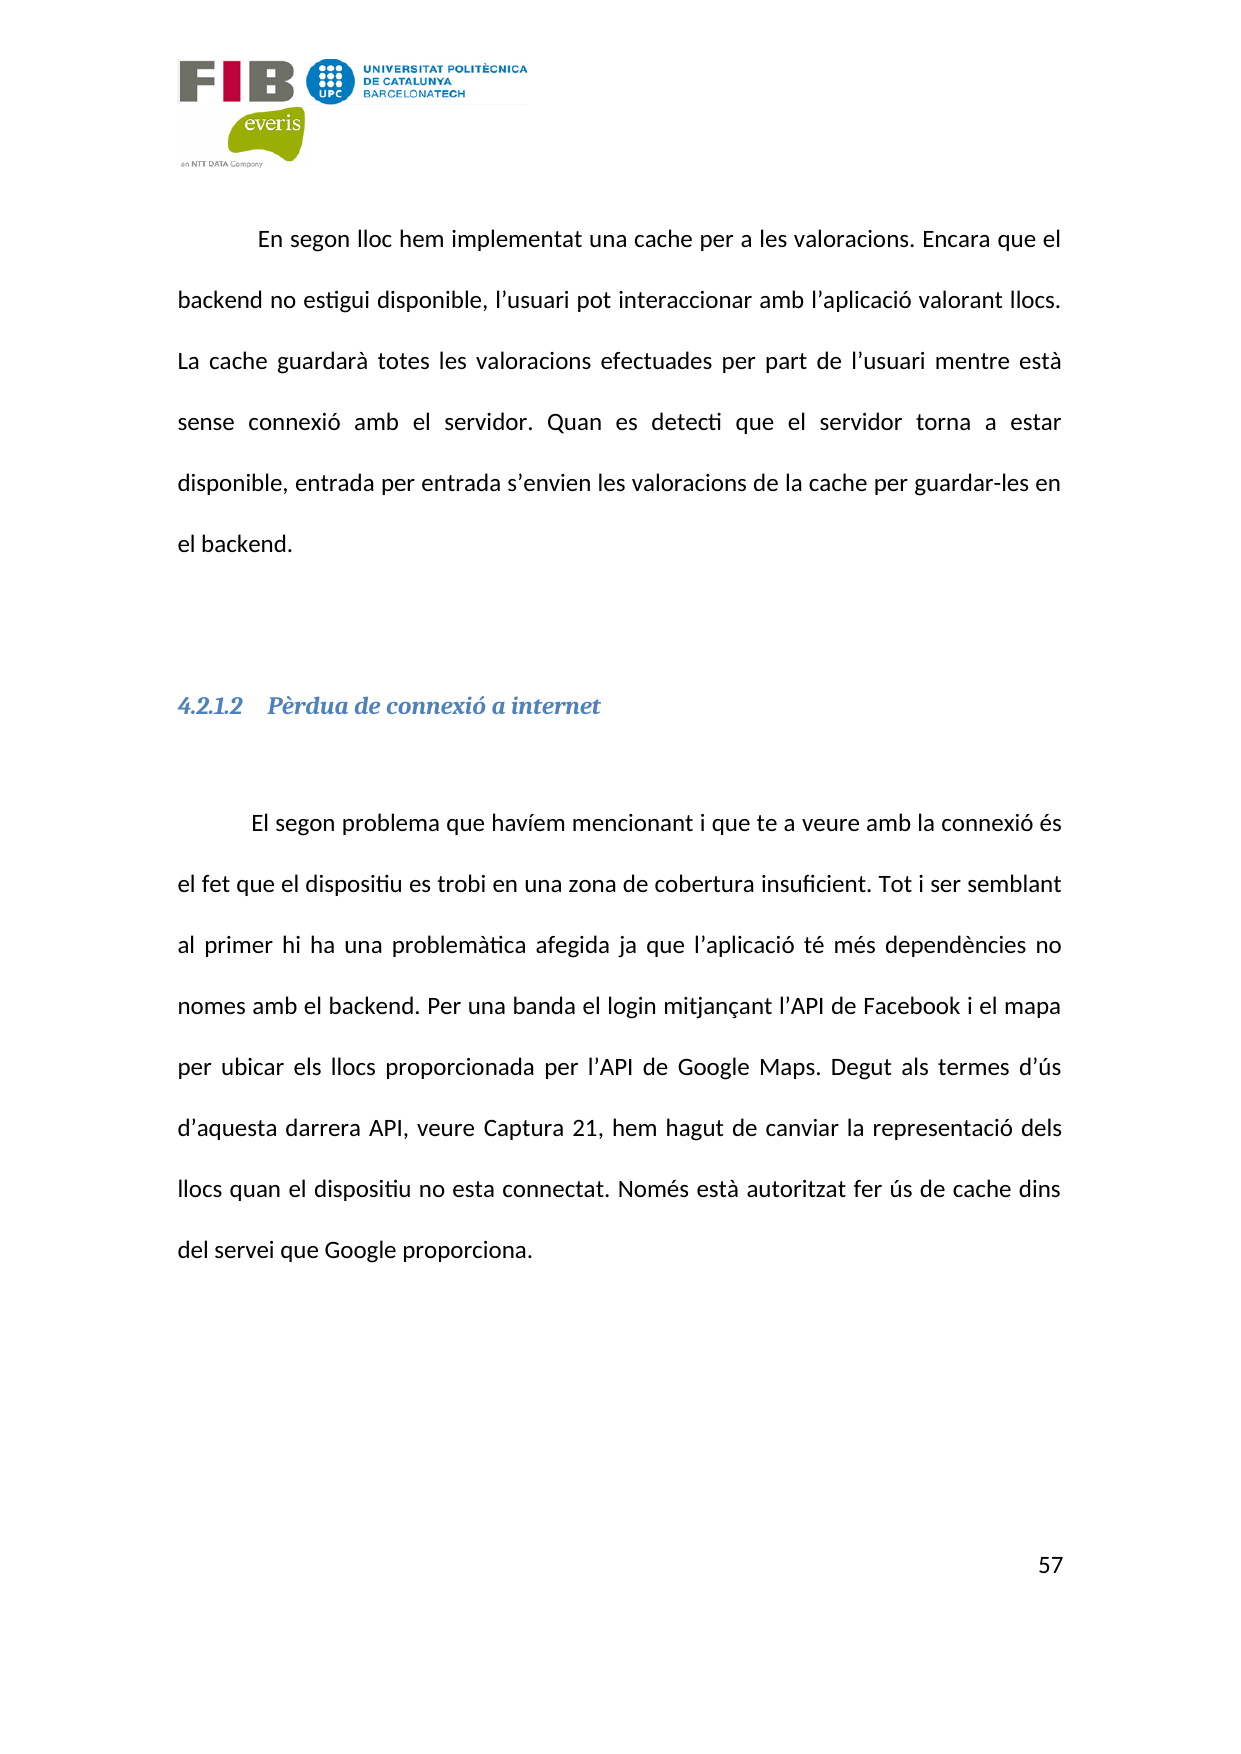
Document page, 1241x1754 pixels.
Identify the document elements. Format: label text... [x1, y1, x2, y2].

subtitle Pèrdua de connexió a internet [177, 692, 1063, 721]
text En segon lloc hem implementat una cache per a les valoracions. Encara que el backend no estigui disponible, l’usuari pot interaccionar amb l’aplicació valorant llocs. La cache guardarà totes les valoracions efectuades per part de l’usuari mentre està sense connexió amb el servidor. Quan es detecti que el servidor torna a estar disponible, entrada per entrada s’envien les valoracions de la cache per guardar-les en el backend. [177, 223, 1063, 559]
text El segon problema que havíem mencionant i que te a veure amb la connexió és el fet que el dispositiu es trobi en una zona de cobertura insuficient. Tot i ser semblant al primer hi ha una problemàtica afegida ja que l’aplicació té més dependències no nomes amb el backend. Per una banda el login mitjançant l’API de Facebook i el mapa per ubicar els llocs proporcionada per l’API de Google Maps. Degut als termes d’ús d’aquesta darrera API, veure Captura 21, hem hagut de canviar la representació dels llocs quan el dispositiu no esta connectat. Només està autoritzat fer ús de cache dins del servei que Google proporciona. [177, 807, 1063, 1265]
picture [177, 59, 528, 168]
